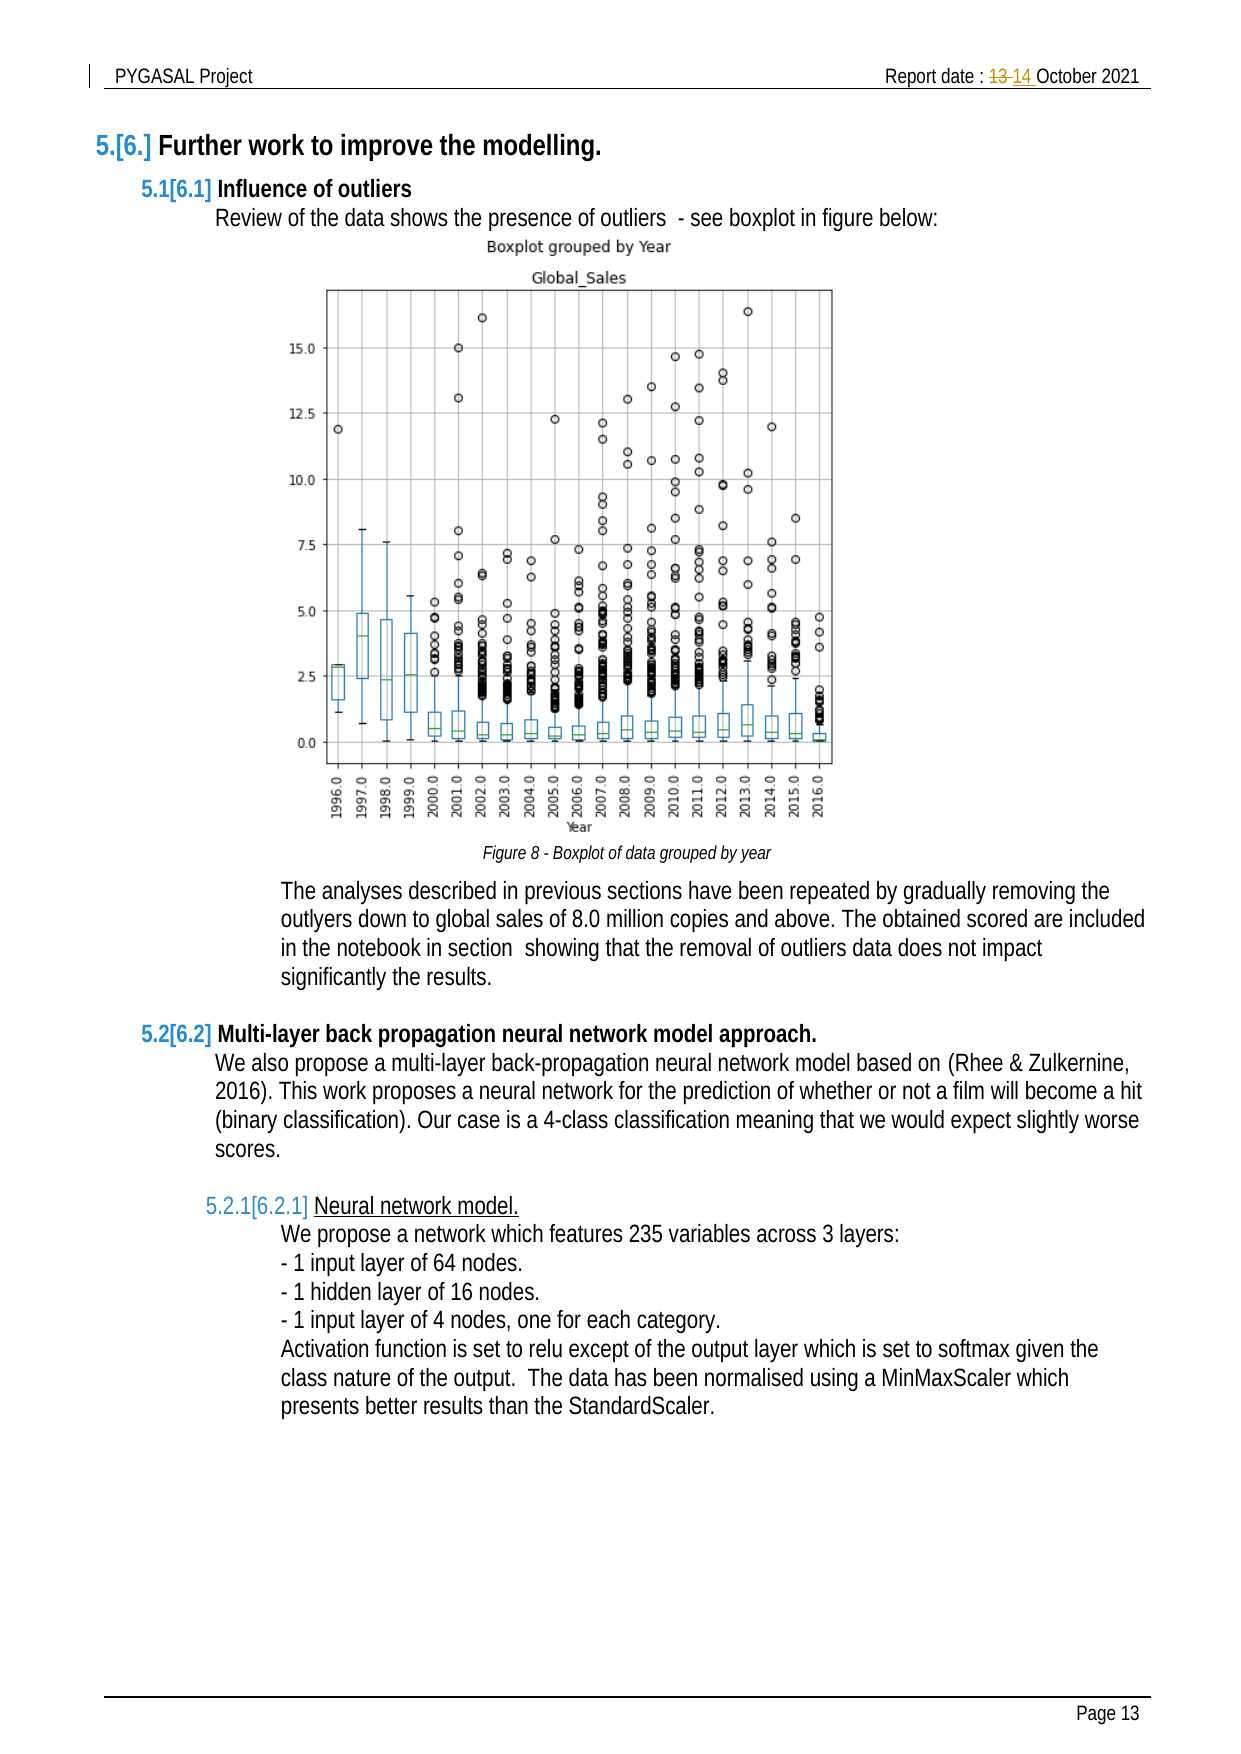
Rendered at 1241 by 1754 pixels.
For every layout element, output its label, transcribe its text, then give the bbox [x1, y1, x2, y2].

subtitle Further work to improve the modelling. [96, 128, 1152, 162]
text - 1 input layer of 64 nodes. [281, 1248, 1152, 1277]
subtitle Influence of outliers [141, 174, 1152, 203]
list We also propose a multi-layer back-propagation neural network model based on . This work proposes a neural network for the prediction of whether or not a film will become a hit (binary classification). Our case is a 4-class classification meaning that we would expect slightly worse scores. [215, 1048, 1152, 1162]
text We propose a network which features 235 variables across 3 layers: [281, 1219, 1152, 1248]
text Figure 8 - Boxplot of data grouped by year [103, 842, 1152, 863]
picture [280, 231, 839, 842]
text Activation function is set to relu except of the output layer which is set to softmax given the class nature of the output. The data has been normalised using a MinMaxScaler which presents better results than the StandardScaler. [281, 1334, 1152, 1420]
list Review of the data shows the presence of outliers - see boxplot in figure below: [215, 203, 1152, 232]
subtitle Multi-layer back propagation neural network model approach. [141, 1019, 1152, 1048]
subtitle Neural network model. [206, 1191, 1152, 1219]
text - 1 hidden layer of 16 nodes. [281, 1277, 1152, 1305]
text - 1 input layer of 4 nodes, one for each category. [281, 1305, 1152, 1334]
text The analyses described in previous sections have been repeated by gradually removing the outlyers down to global sales of 8.0 million copies and above. The obtained scored are included in the notebook in section 0 showing that the removal of outliers data does not impact significantly the results. [281, 876, 1152, 990]
